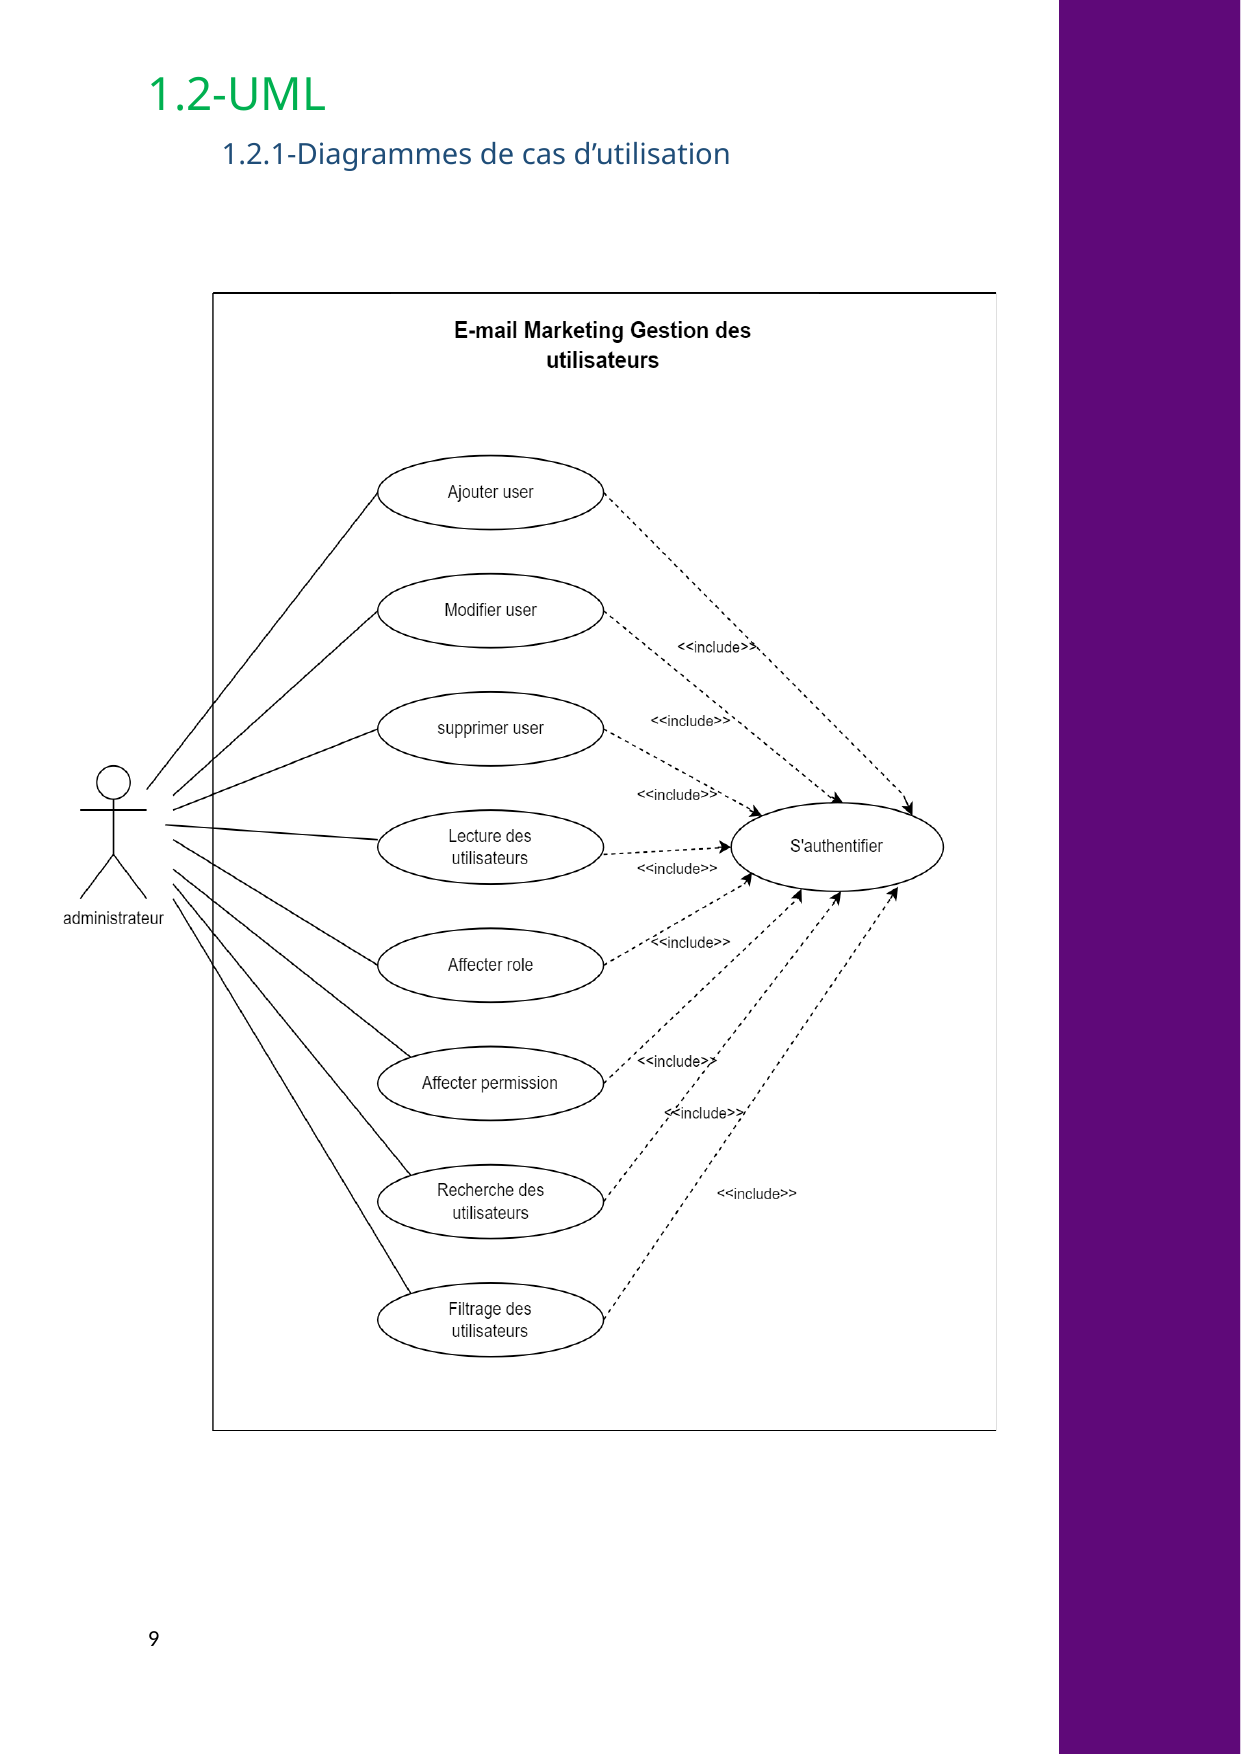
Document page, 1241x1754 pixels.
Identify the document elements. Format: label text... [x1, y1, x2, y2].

picture [62, 292, 997, 1431]
subtitle 1.2-UML [148, 62, 1059, 124]
subtitle 1.2.1-Diagrammes de cas d’utilisation [221, 133, 1059, 173]
